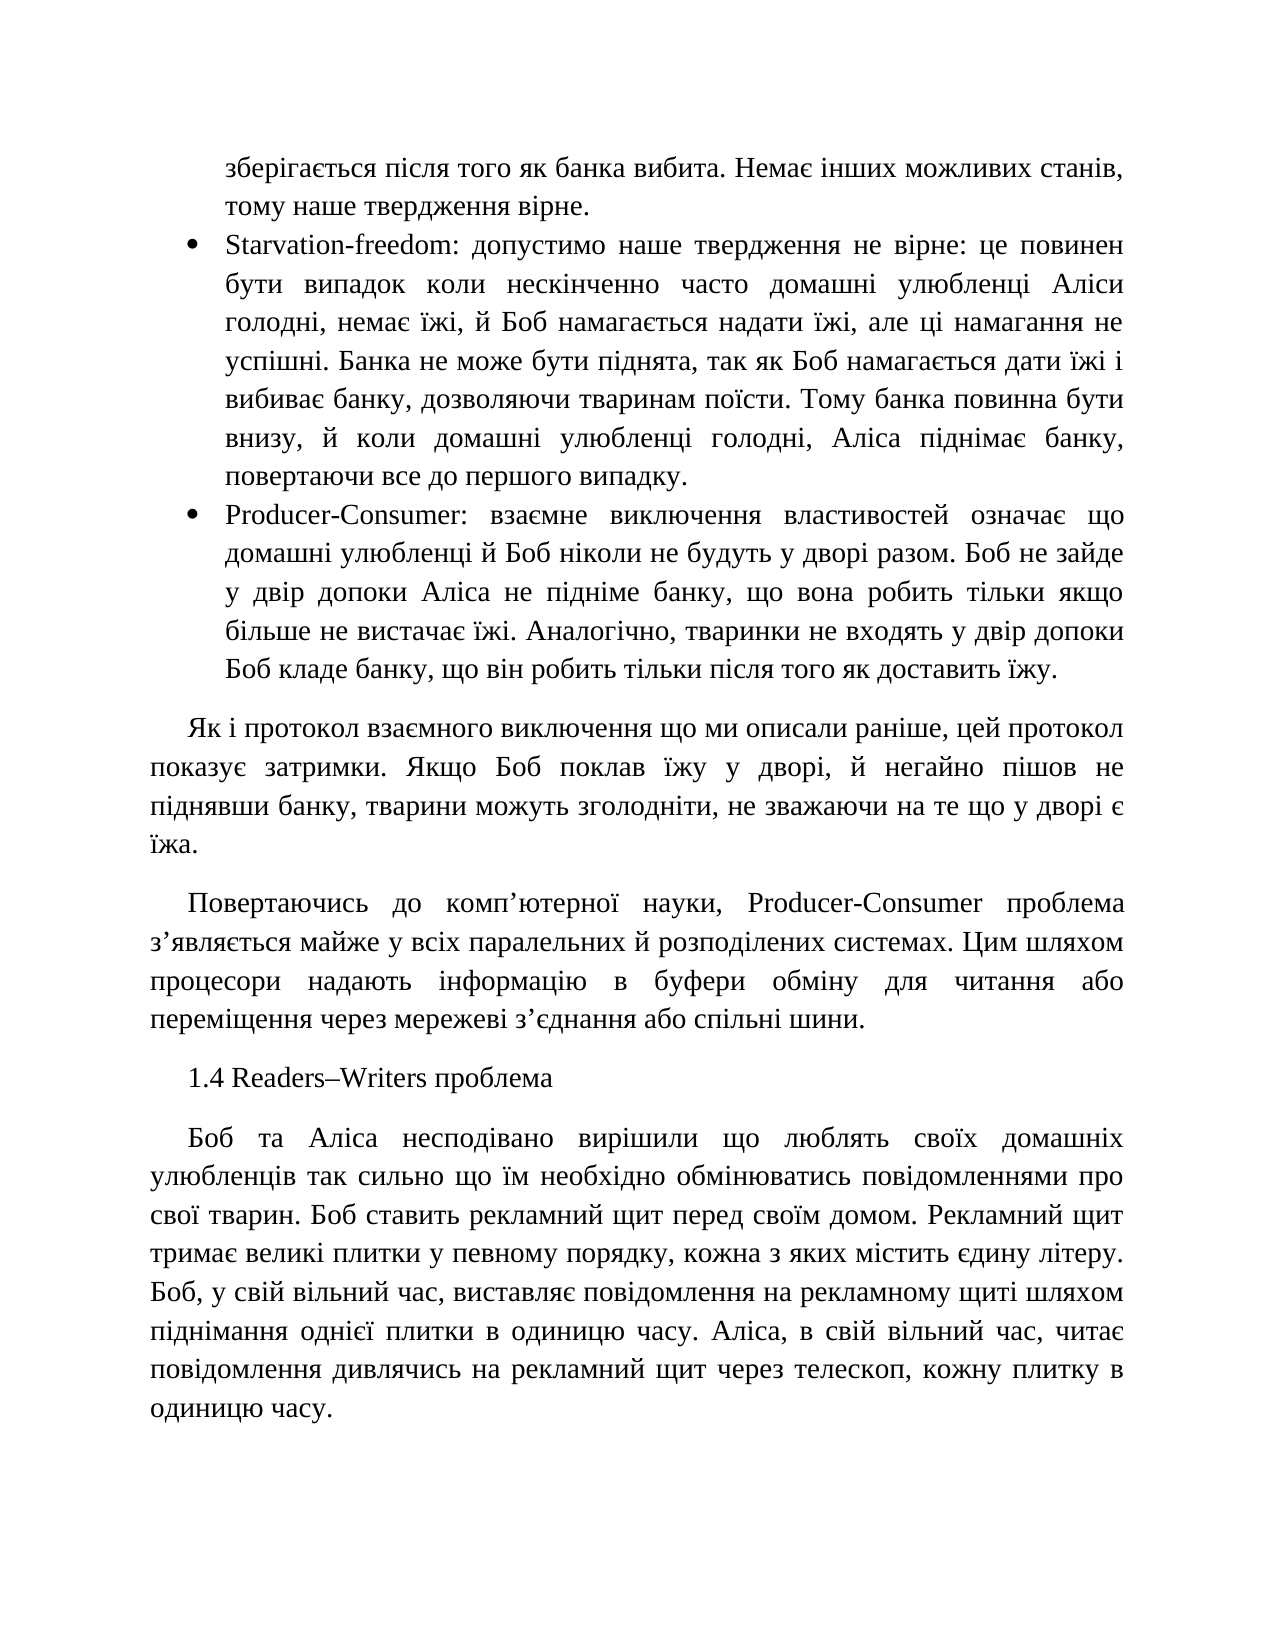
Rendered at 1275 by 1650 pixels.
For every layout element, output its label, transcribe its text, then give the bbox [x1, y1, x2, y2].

text Повертаючись до комп’ютерної науки, Producer-Consumer проблема з’являється майже у всіх паралельних й розподілених системах. Цим шляхом процесори надають інформацію в буфери обміну для читання або переміщення через мережеві з’єднання або спільні шини. [150, 886, 1125, 1035]
text Боб та Аліса несподівано вирішили що люблять своїх домашніх улюбленців так сильно що їм необхідно обмінюватись повідомленнями про свої тварин. Боб ставить рекламний щит перед своїм домом. Рекламний щит тримає великі плитки у певному порядку, кожна з яких містить єдину літеру. Боб, у свій вільний час, виставляє повідомлення на рекламному щиті шляхом піднімання однієї плитки в одиницю часу. Аліса, в свій вільний час, читає повідомлення дивлячись на рекламний щит через телескоп, кожну плитку в одиницю часу. [150, 1120, 1125, 1423]
list Starvation-freedom: допустимо наше твердження не вірне: це повинен бути випадок коли нескінченно часто домашні улюбленці Аліси голодні, немає їжі, й Боб намагається надати їжі, але ці намагання не успішні. Банка не може бути піднята, так як Боб намагається дати їжі і вибиває банку, дозволяючи тваринам поїсти. Тому банка повинна бути внизу, й коли домашні улюбленці голодні, Аліса піднімає банку, повертаючи все до першого випадку. [187, 227, 1125, 492]
text Як і протокол взаємного виключення що ми описали раніше, цей протокол показує затримки. Якщо Боб поклав їжу у дворі, й негайно пішов не піднявши банку, тварини можуть зголодніти, не зважаючи на те що у дворі є їжа. [150, 711, 1125, 860]
list Producer-Consumer: взаємне виключення властивостей означає що домашні улюбленці й Боб ніколи не будуть у дворі разом. Боб не зайде у двір допоки Аліса не підніме банку, що вона робить тільки якщо більше не вистачає їжі. Аналогічно, тваринки не входять у двір допоки Боб кладе банку, що він робить тільки після того як доставить їжу. [187, 497, 1125, 685]
text 1.4 Readers–Writers проблема [150, 1061, 1125, 1094]
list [225, 150, 1125, 222]
